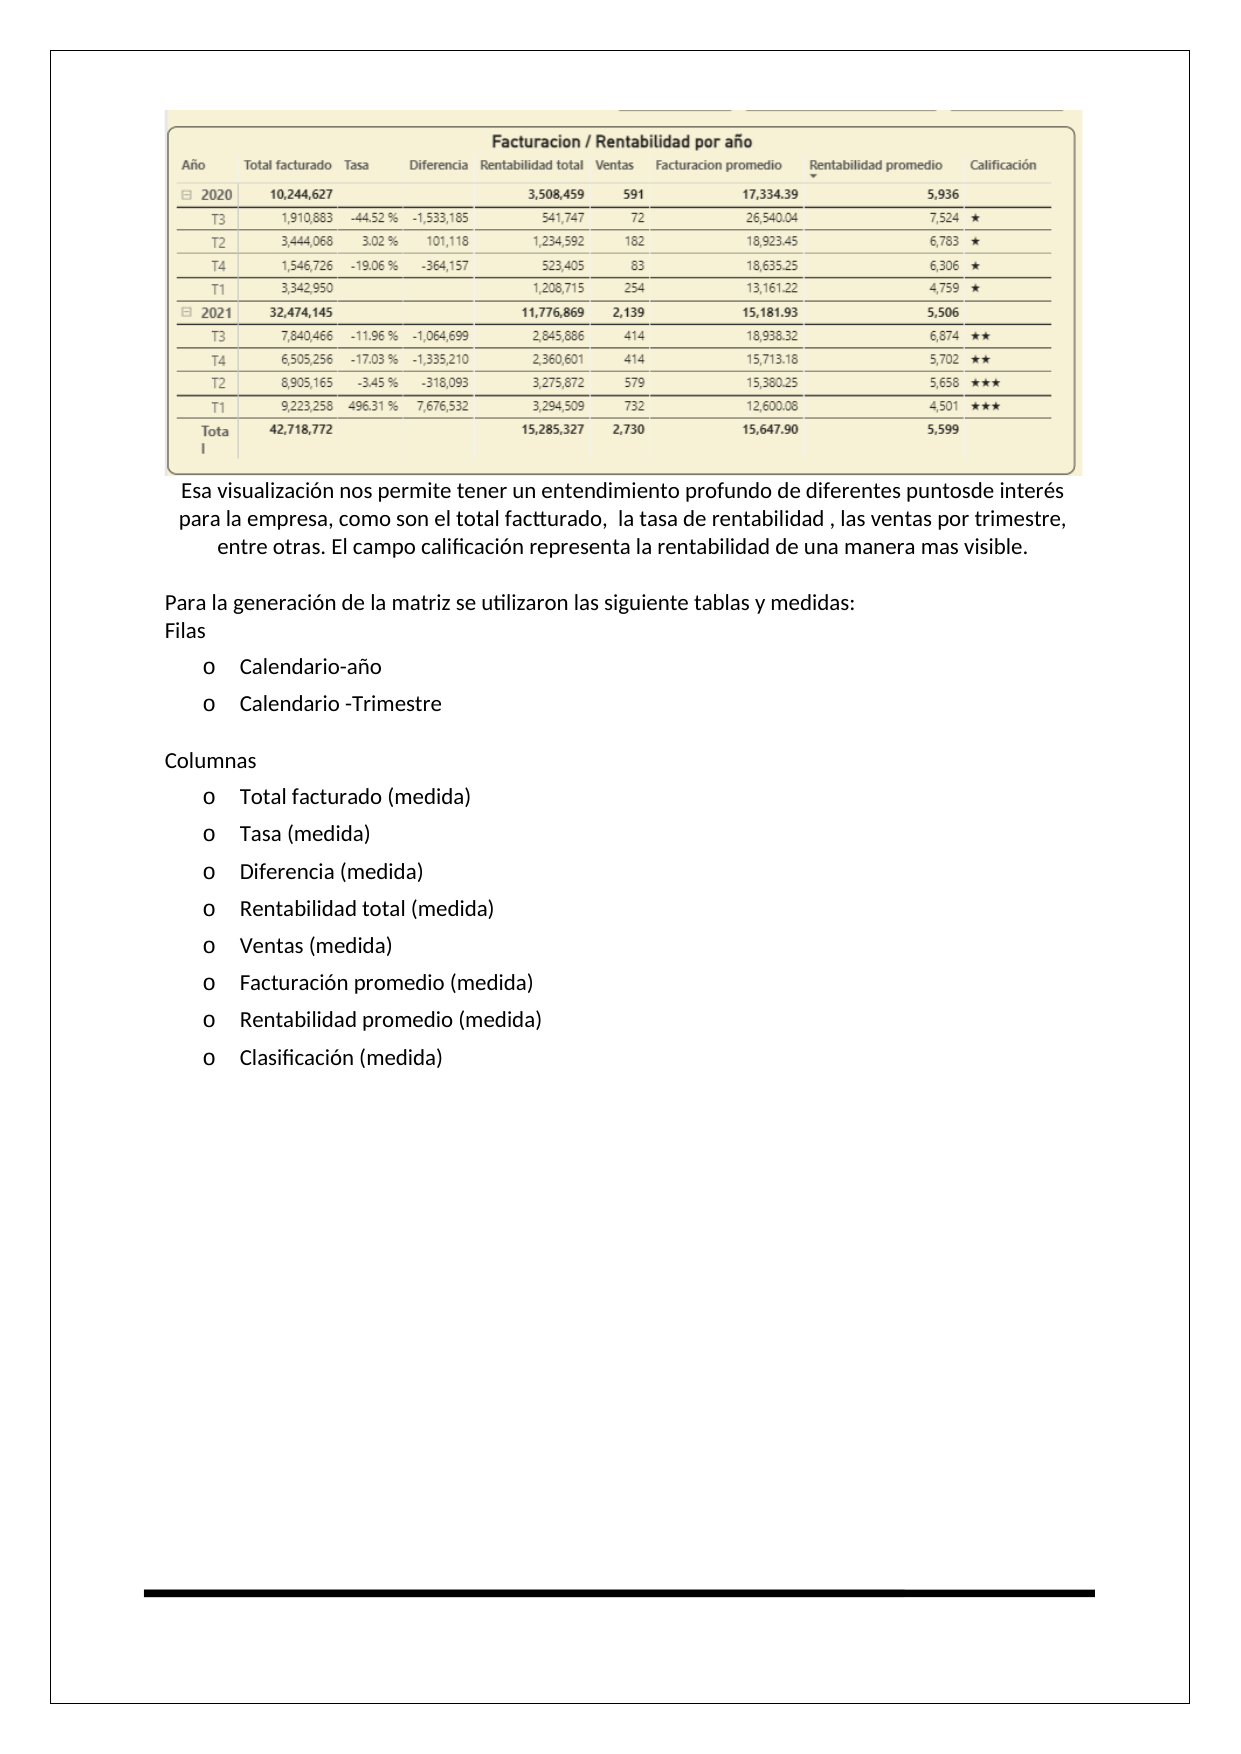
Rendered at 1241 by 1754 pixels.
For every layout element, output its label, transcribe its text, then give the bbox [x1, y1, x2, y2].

list Clasificación (medida) [202, 1043, 1082, 1072]
list Facturación promedio (medida) [202, 968, 1082, 997]
list Calendario-año [202, 652, 1082, 681]
list Calendario -Trimestre [202, 689, 1082, 718]
list Rentabilidad promedio (medida) [202, 1006, 1082, 1035]
text Columnas [164, 746, 1082, 774]
list Total facturado (medida) [202, 782, 1082, 812]
text Para la generación de la matriz se utilizaron las siguiente tablas y medidas: [164, 588, 1082, 616]
text Filas [164, 616, 1082, 644]
list Rentabilidad total (medida) [202, 894, 1082, 923]
text Esa visualización nos permite tener un entendimiento profundo de diferentes puntosde interés para la empresa, como son el total factturado, la tasa de rentabilidad , las ventas por trimestre, entre otras. El campo calificación representa la rentabilidad de una manera mas visible. [164, 476, 1082, 560]
list Diferencia (medida) [202, 857, 1082, 886]
list Tasa (medida) [202, 819, 1082, 849]
picture [164, 110, 1083, 476]
list Ventas (medida) [202, 931, 1082, 960]
